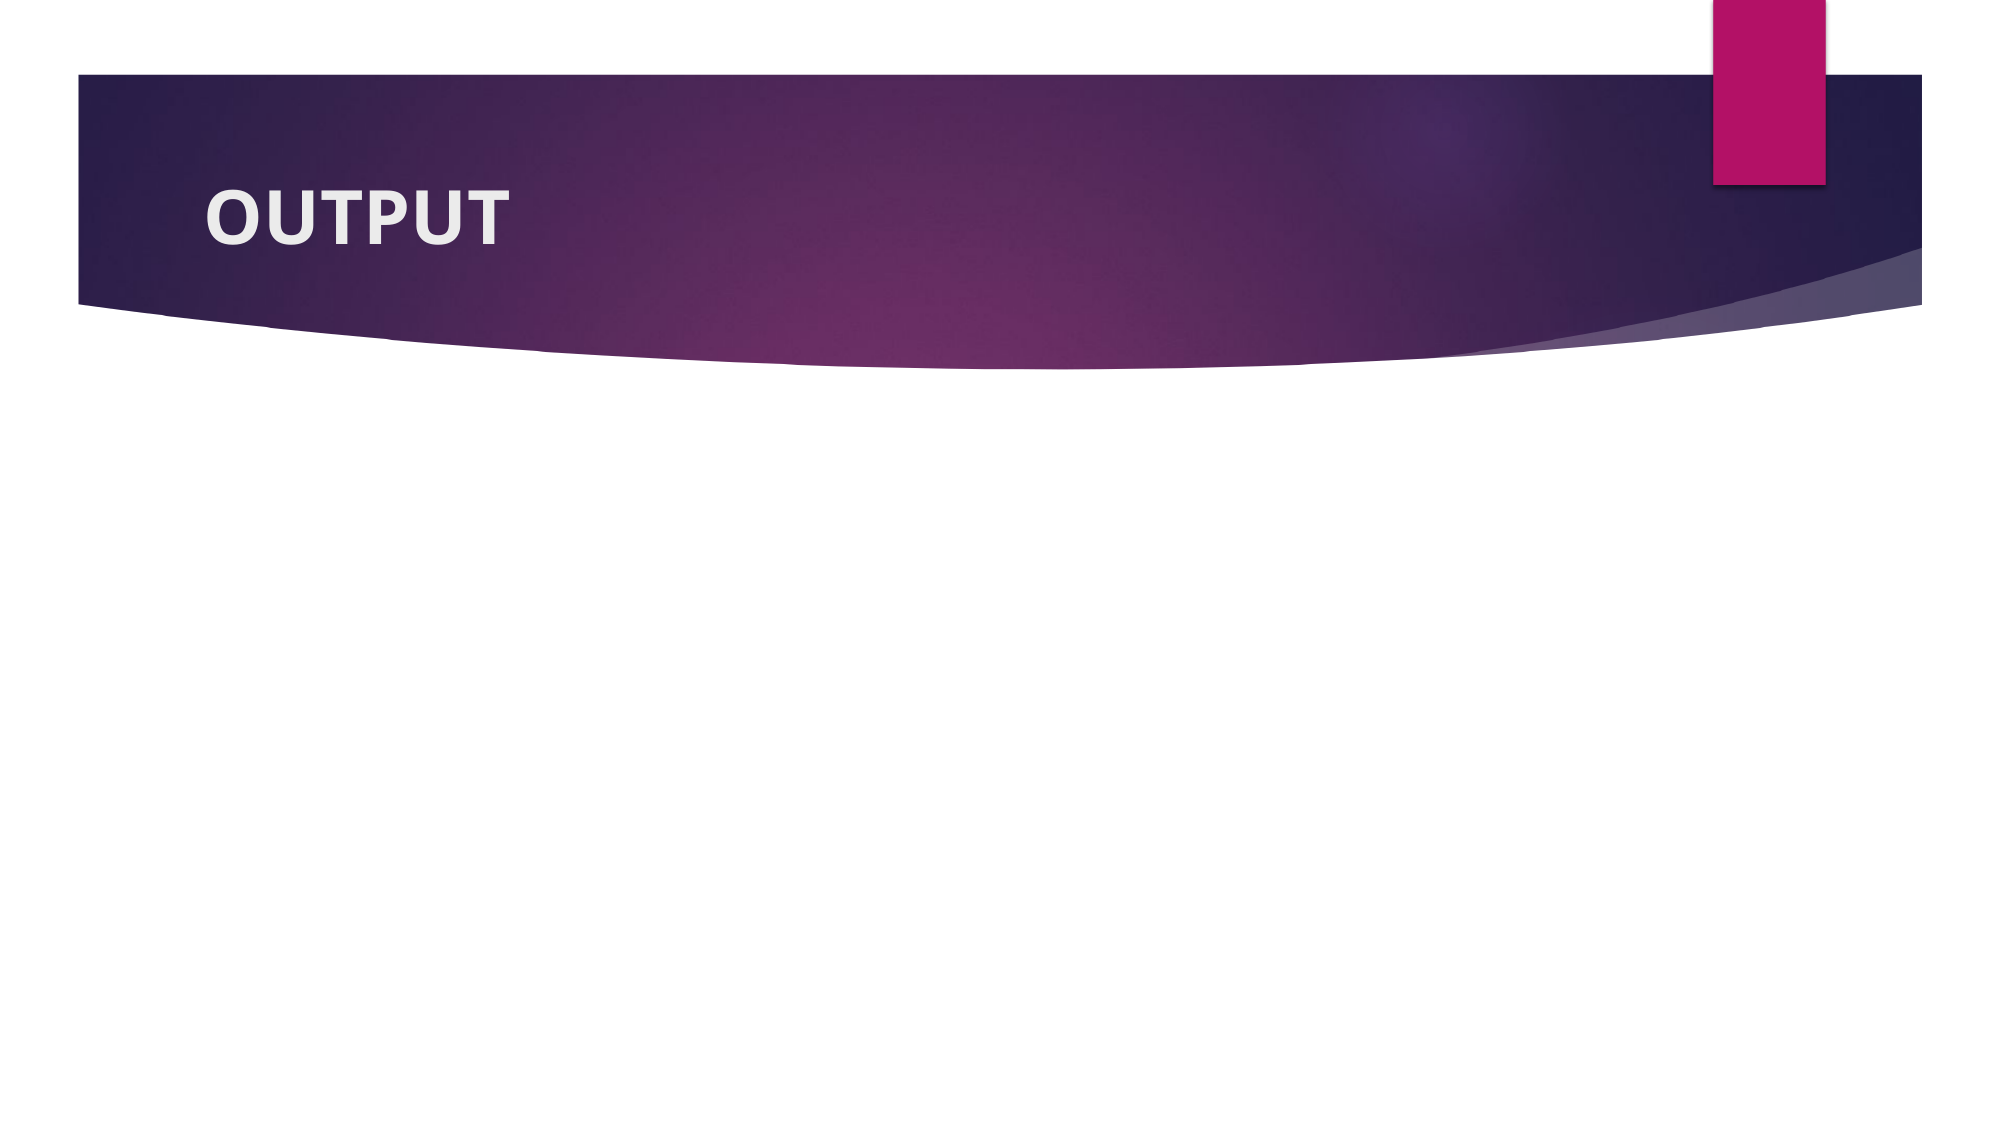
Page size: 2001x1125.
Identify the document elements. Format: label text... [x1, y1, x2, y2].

picture [0, 0, 2001, 1123]
text OUTPUT [203, 178, 1850, 261]
